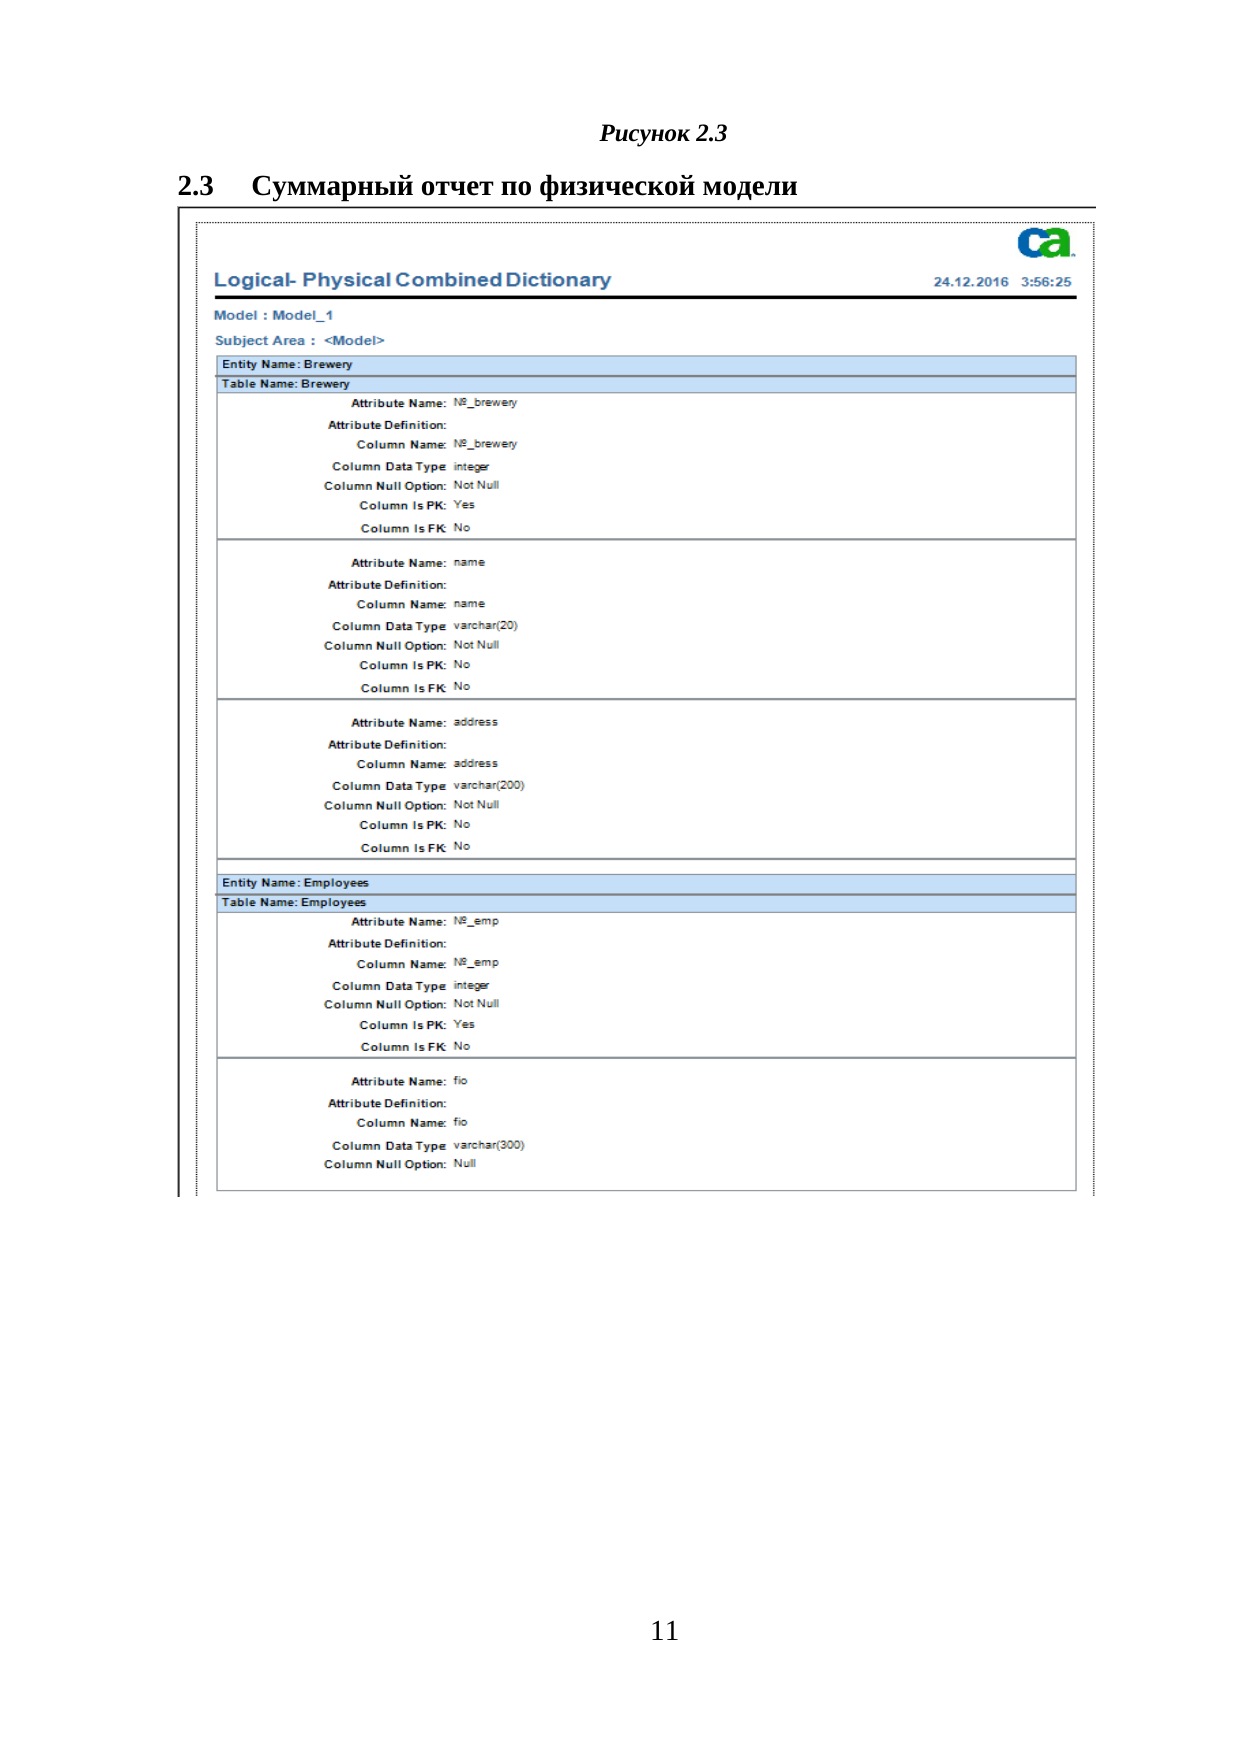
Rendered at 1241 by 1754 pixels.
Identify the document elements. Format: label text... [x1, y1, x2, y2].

picture [177, 206, 1096, 1197]
subtitle 2.3 Суммарный отчет по физической модели [177, 168, 1152, 201]
